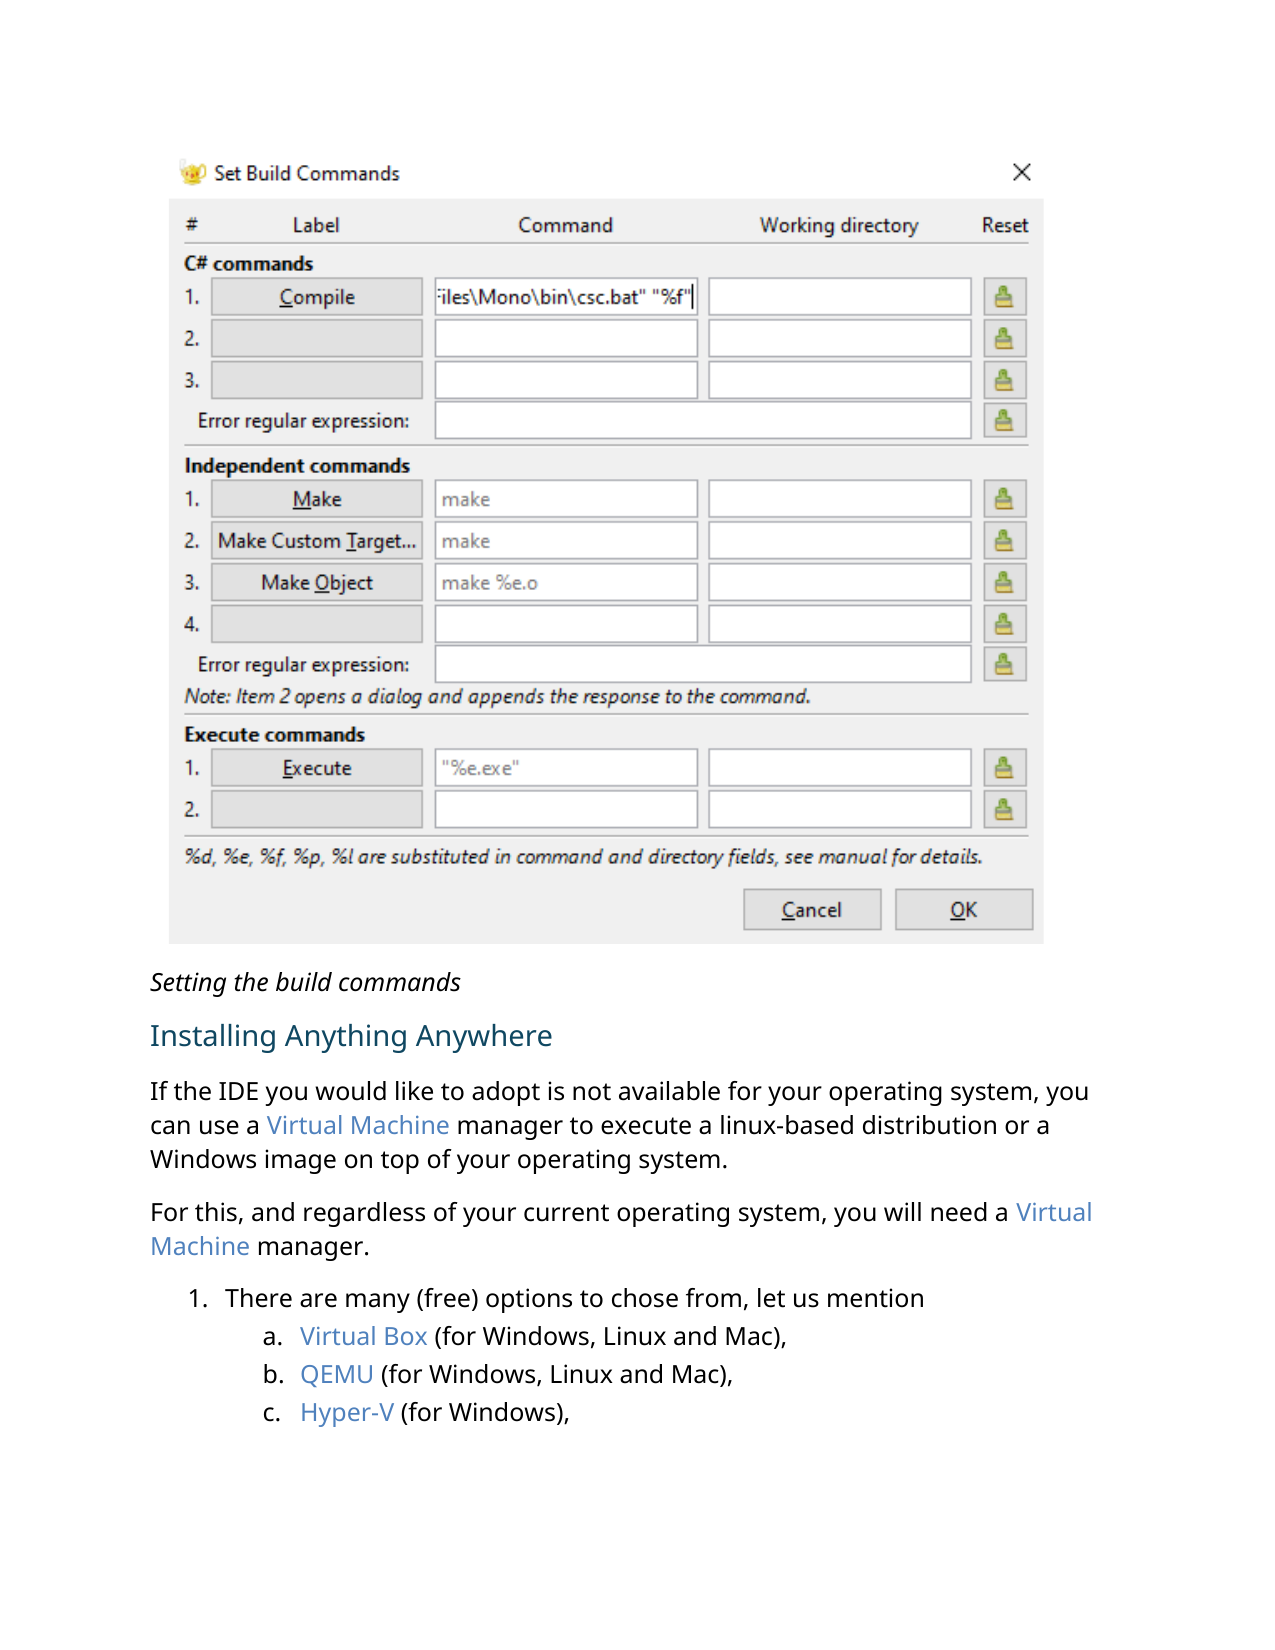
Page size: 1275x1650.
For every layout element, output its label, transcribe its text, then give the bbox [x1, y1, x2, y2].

list QEMU (for Windows, Linux and Mac), [262, 1357, 1125, 1391]
list Virtual Box (for Windows, Linux and Mac), [262, 1319, 1125, 1353]
picture [168, 150, 1044, 944]
list Hyper-V (for Windows), [262, 1394, 1125, 1429]
text If the IDE you would like to adopt is not available for your operating system, you can use a Virtual Machine manager to execute a linux-based distribution or a Windows image on top of your operating system. [150, 1073, 1125, 1176]
subtitle Installing Anything Anywhere [150, 1015, 1125, 1054]
list There are many (free) options to chose from, let us mention [187, 1281, 1125, 1315]
text For this, and regardless of your current operating system, you will need a Virtual Machine manager. [150, 1194, 1125, 1262]
text Setting the build commands [150, 964, 1125, 998]
